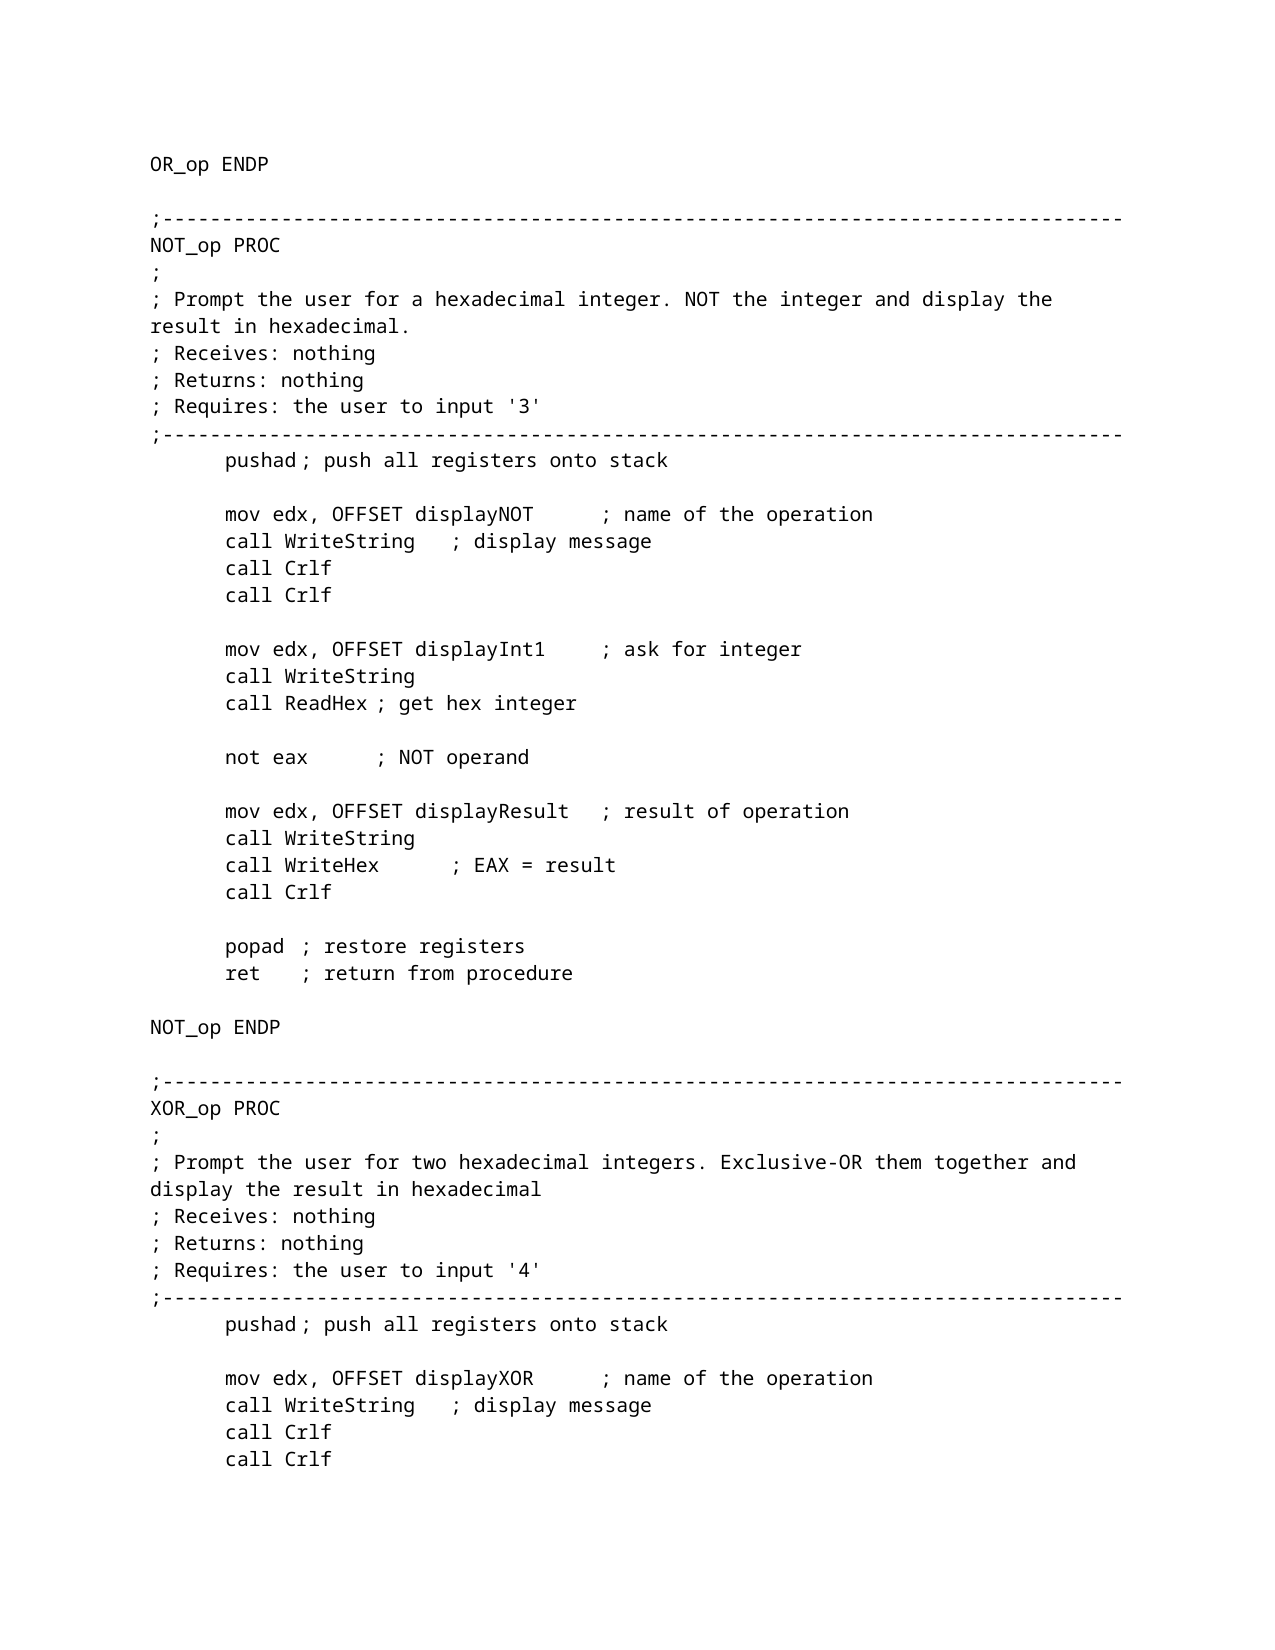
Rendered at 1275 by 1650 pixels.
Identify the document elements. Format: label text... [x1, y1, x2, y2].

text ;--------------------------------------------------------------------------------- [150, 420, 1125, 447]
text popad ; restore registers [150, 932, 1125, 959]
text ; [150, 1121, 1125, 1148]
text call Crlf [150, 878, 1125, 905]
text mov edx, OFFSET displayNOT ; name of the operation [150, 501, 1125, 528]
text pushad ; push all registers onto stack [150, 447, 1125, 474]
text NOT_op ENDP [150, 1013, 1125, 1040]
text call WriteString [150, 663, 1125, 689]
text ret ; return from procedure [150, 959, 1125, 986]
text ; Returns: nothing [150, 1229, 1125, 1256]
text ; Prompt the user for a hexadecimal integer. NOT the integer and display the result in hexadecimal. [150, 285, 1125, 339]
text mov edx, OFFSET displayXOR ; name of the operation [150, 1364, 1125, 1391]
text call Crlf [150, 1418, 1125, 1445]
text not eax ; NOT operand [150, 743, 1125, 771]
text ; Returns: nothing [150, 366, 1125, 393]
text call WriteString ; display message [150, 528, 1125, 555]
text OR_op ENDP [150, 150, 1125, 177]
text ;--------------------------------------------------------------------------------- [150, 1067, 1125, 1094]
text ; [150, 258, 1125, 285]
text XOR_op PROC [150, 1094, 1125, 1121]
text NOT_op PROC [150, 231, 1125, 258]
text call Crlf [150, 1445, 1125, 1472]
text ; Receives: nothing [150, 339, 1125, 366]
text mov edx, OFFSET displayResult ; result of operation [150, 797, 1125, 824]
text mov edx, OFFSET displayInt1 ; ask for integer [150, 636, 1125, 663]
text call Crlf [150, 582, 1125, 609]
text call WriteString ; display message [150, 1391, 1125, 1418]
text ; Receives: nothing [150, 1202, 1125, 1229]
text ;--------------------------------------------------------------------------------- [150, 1283, 1125, 1310]
text call Crlf [150, 555, 1125, 582]
text ;--------------------------------------------------------------------------------- [150, 204, 1125, 231]
text call ReadHex ; get hex integer [150, 689, 1125, 717]
text ; Prompt the user for two hexadecimal integers. Exclusive-OR them together and display the result in hexadecimal [150, 1148, 1125, 1202]
text call WriteHex ; EAX = result [150, 851, 1125, 878]
text ; Requires: the user to input '4' [150, 1256, 1125, 1283]
text call WriteString [150, 824, 1125, 851]
text pushad ; push all registers onto stack [150, 1310, 1125, 1337]
text ; Requires: the user to input '3' [150, 393, 1125, 420]
